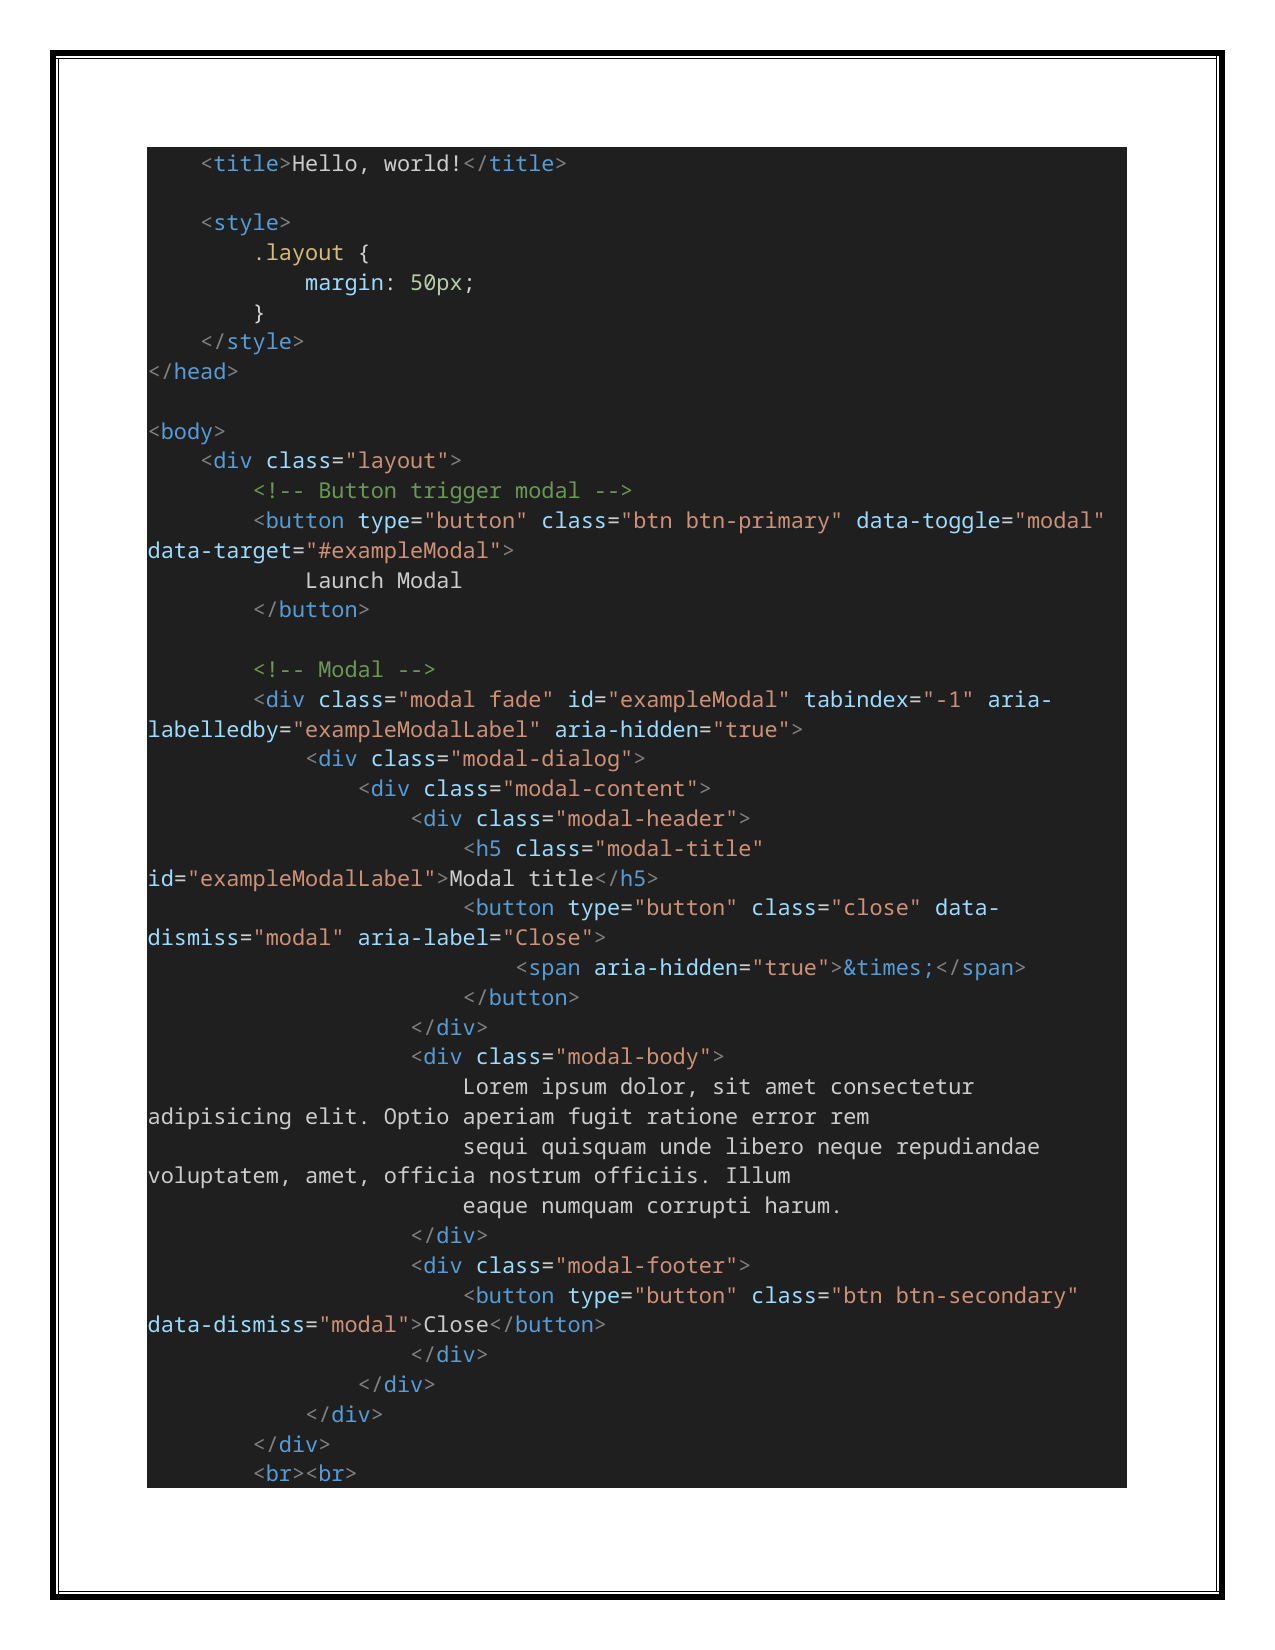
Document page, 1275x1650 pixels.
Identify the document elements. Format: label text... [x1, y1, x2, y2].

text </div> [147, 1339, 1127, 1369]
text </div> [147, 1428, 1127, 1458]
text <div class="modal-footer"> [147, 1250, 1127, 1279]
text <button type="button" class="btn btn-secondary" data-dismiss="modal">Close</button> [147, 1279, 1127, 1339]
text <div class="modal-dialog"> [147, 743, 1127, 773]
text </button> [147, 594, 1127, 624]
text <style> [147, 207, 1127, 237]
text <title>Hello, world!</title> [147, 147, 1127, 177]
text <br><br> [147, 1458, 1127, 1488]
text </style> [147, 326, 1127, 356]
text <div class="modal-header"> [147, 803, 1127, 833]
text <div class="modal-content"> [147, 773, 1127, 803]
text <button type="button" class="close" data-dismiss="modal" aria-label="Close"> [147, 892, 1127, 952]
text eaque numquam corrupti harum. [147, 1190, 1127, 1220]
text <!-- Button trigger modal --> [147, 475, 1127, 505]
text sequi quisquam unde libero neque repudiandae voluptatem, amet, officia nostrum officiis. Illum [147, 1131, 1127, 1190]
text <div class="modal fade" id="exampleModal" tabindex="-1" aria-labelledby="exampleModalLabel" aria-hidden="true"> [147, 684, 1127, 743]
text } [147, 296, 1127, 326]
text </div> [147, 1220, 1127, 1250]
text </head> [147, 356, 1127, 386]
text </div> [147, 1369, 1127, 1399]
text </div> [147, 1011, 1127, 1041]
text <!-- Modal --> [147, 654, 1127, 684]
text <div class="modal-body"> [147, 1041, 1127, 1071]
text <body> [147, 416, 1127, 445]
text Launch Modal [147, 564, 1127, 594]
text <div class="layout"> [147, 445, 1127, 475]
text .layout { [147, 237, 1127, 267]
text Lorem ipsum dolor, sit amet consectetur adipisicing elit. Optio aperiam fugit ratione error rem [147, 1071, 1127, 1131]
text </button> [147, 982, 1127, 1011]
text <h5 class="modal-title" id="exampleModalLabel">Modal title</h5> [147, 833, 1127, 892]
text <span aria-hidden="true">&times;</span> [147, 952, 1127, 982]
text <button type="button" class="btn btn-primary" data-toggle="modal" data-target="#exampleModal"> [147, 505, 1127, 564]
text </div> [147, 1399, 1127, 1428]
text margin: 50px; [147, 267, 1127, 296]
